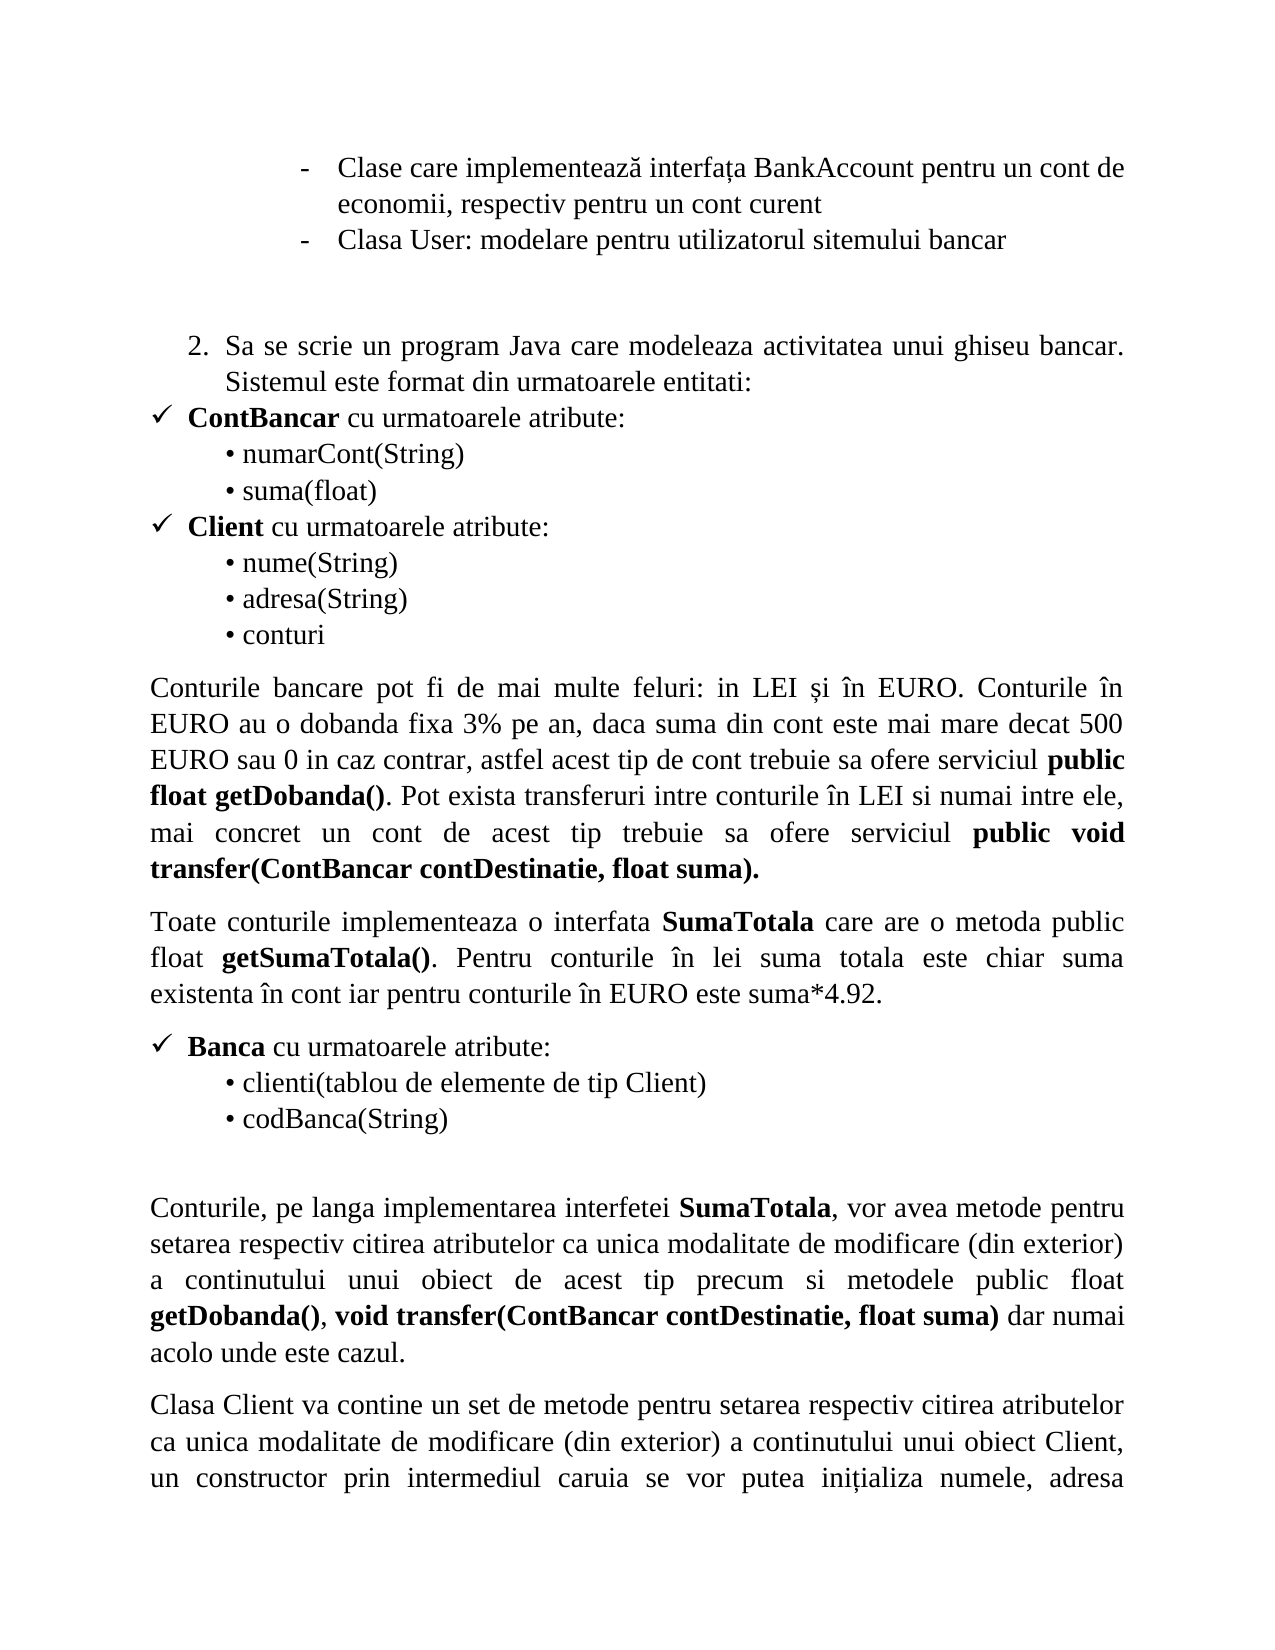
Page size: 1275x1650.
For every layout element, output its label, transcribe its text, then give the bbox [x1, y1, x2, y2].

list ContBancar cu urmatoarele atribute: [150, 400, 1125, 434]
list • conturi [225, 617, 1125, 651]
text Toate conturile implementeaza o interfata SumaTotala care are o metoda public float getSumaTotala(). Pentru conturile în lei suma totala este chiar suma existenta în cont iar pentru conturile în EURO este suma*4.92. [150, 904, 1125, 1009]
list Client cu urmatoarele atribute: [150, 509, 1125, 542]
list • nume(String) [225, 545, 1125, 578]
list • clienti(tablou de elemente de tip Client) [225, 1065, 1125, 1098]
list • numarCont(String) [225, 436, 1125, 470]
list • adresa(String) [225, 581, 1125, 615]
list Sa se scrie un program Java care modeleaza activitatea unui ghiseu bancar. Sistemul este format din urmatoarele entitati: [187, 328, 1125, 398]
text Conturile, pe langa implementarea interfetei SumaTotala, vor avea metode pentru setarea respectiv citirea atributelor ca unica modalitate de modificare (din exterior) a continutului unui obiect de acest tip precum si metodele public float getDobanda(), void transfer(ContBancar contDestinatie, float suma) dar numai acolo unde este cazul. [150, 1190, 1125, 1368]
list • codBanca(String) [225, 1101, 1125, 1135]
list Clasa User: modelare pentru utilizatorul sitemului bancar [300, 222, 1125, 256]
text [150, 1387, 1125, 1493]
list Banca cu urmatoarele atribute: [150, 1029, 1125, 1062]
list Clase care implementează interfața BankAccount pentru un cont de economii, respectiv pentru un cont curent [300, 150, 1125, 220]
text Conturile bancare pot fi de mai multe feluri: in LEI și în EURO. Conturile în EURO au o dobanda fixa 3% pe an, daca suma din cont este mai mare decat 500 EURO sau 0 in caz contrar, astfel acest tip de cont trebuie sa ofere serviciul public float getDobanda(). Pot exista transferuri intre conturile în LEI si numai intre ele, mai concret un cont de acest tip trebuie sa ofere serviciul public void transfer(ContBancar contDestinatie, float suma). [150, 670, 1125, 884]
list • suma(float) [225, 473, 1125, 506]
